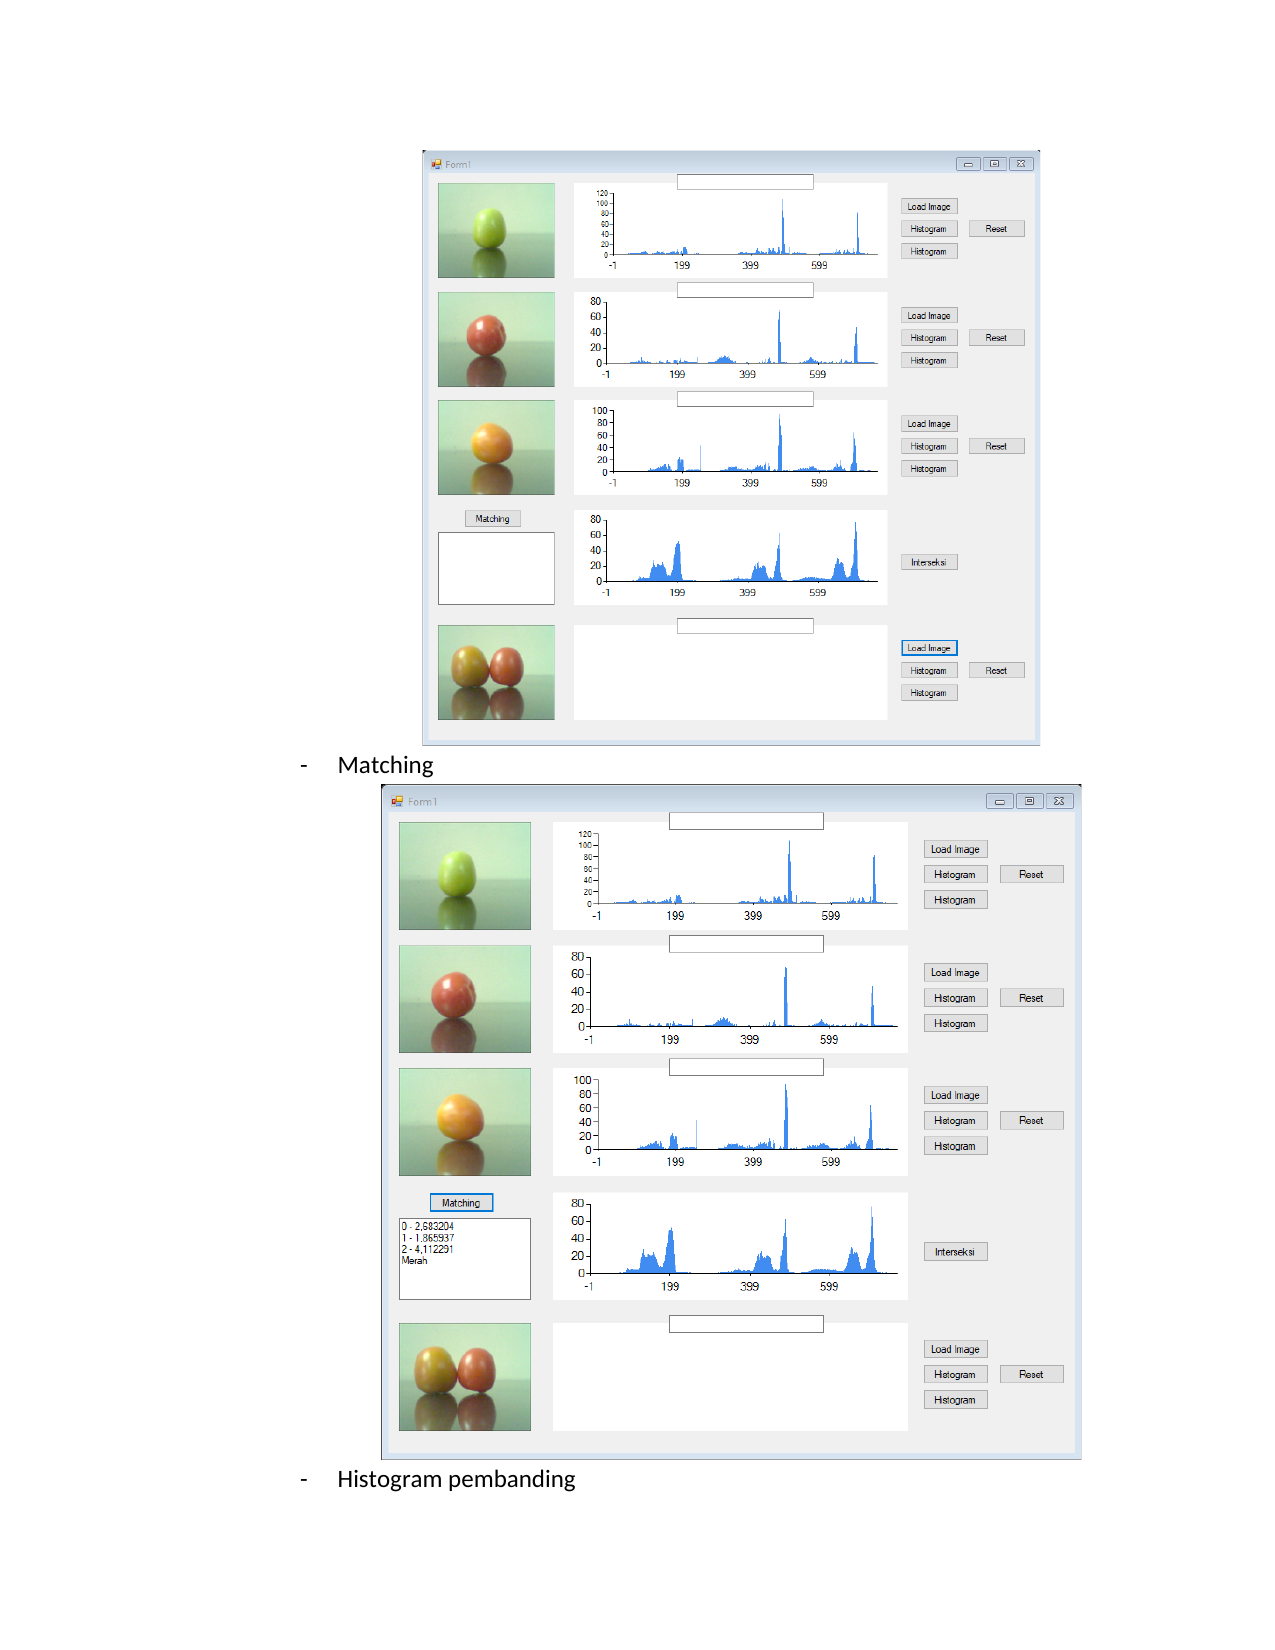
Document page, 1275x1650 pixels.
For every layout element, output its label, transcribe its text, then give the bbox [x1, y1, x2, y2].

list Histogram pembanding [300, 1464, 1125, 1494]
list Matching [300, 749, 1125, 780]
